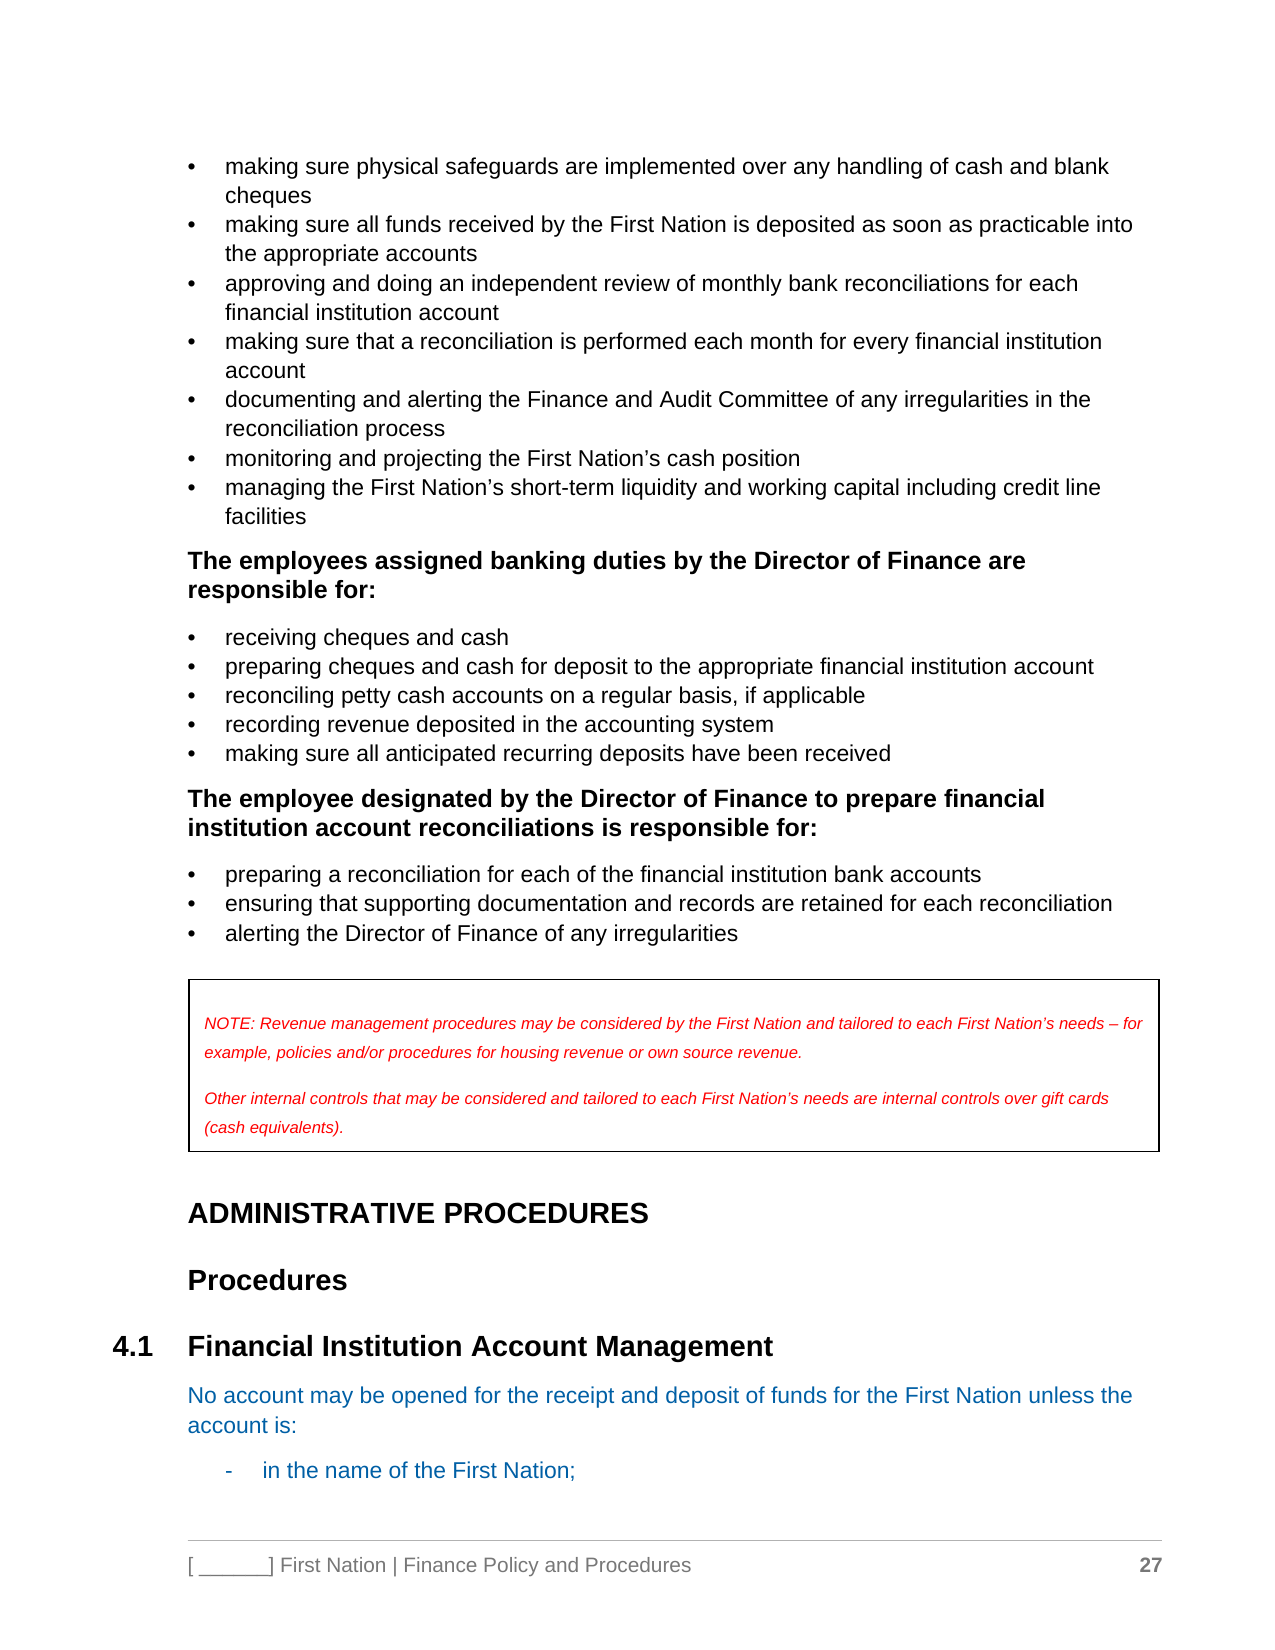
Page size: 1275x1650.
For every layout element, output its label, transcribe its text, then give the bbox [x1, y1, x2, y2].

list managing the First Nation’s short-term liquidity and working capital including credit line facilities [187, 471, 1162, 529]
list receiving cheques and cash [187, 621, 1162, 650]
subtitle Procedures [187, 1262, 1162, 1296]
list reconciling petty cash accounts on a regular basis, if applicable [187, 679, 1162, 708]
list making sure physical safeguards are implemented over any handling of cash and blank cheques [187, 150, 1162, 208]
list making sure that a reconciliation is performed each month for every financial institution account [187, 325, 1162, 383]
list making sure all funds received by the First Nation is deposited as soon as practicable into the appropriate accounts [187, 208, 1162, 267]
list approving and doing an independent review of monthly bank reconciliations for each financial institution account [187, 267, 1162, 325]
text No account may be opened for the receipt and deposit of funds for the First Nation unless the account is: [187, 1379, 1162, 1438]
text ADMINISTRATIVE PROCEDURES [187, 979, 1162, 1229]
list making sure all anticipated recurring deposits have been received [187, 737, 1162, 767]
list preparing cheques and cash for deposit to the appropriate financial institution account [187, 650, 1162, 679]
subtitle The employee designated by the Director of Finance to prepare financial institution account reconciliations is responsible for: [187, 783, 1162, 842]
list ensuring that supporting documentation and records are retained for each reconciliation [187, 887, 1162, 917]
subtitle Financial Institution Account Management [112, 1329, 1162, 1363]
subtitle The employees assigned banking duties by the Director of Finance are responsible for: [187, 546, 1162, 604]
list in the name of the First Nation; [225, 1454, 1162, 1484]
list alerting the Director of Finance of any irregularities [187, 917, 1162, 946]
list preparing a reconciliation for each of the financial institution bank accounts [187, 858, 1162, 887]
list documenting and alerting the Finance and Audit Committee of any irregularities in the reconciliation process [187, 383, 1162, 442]
list recording revenue deposited in the accounting system [187, 708, 1162, 737]
list monitoring and projecting the First Nation’s cash position [187, 442, 1162, 471]
